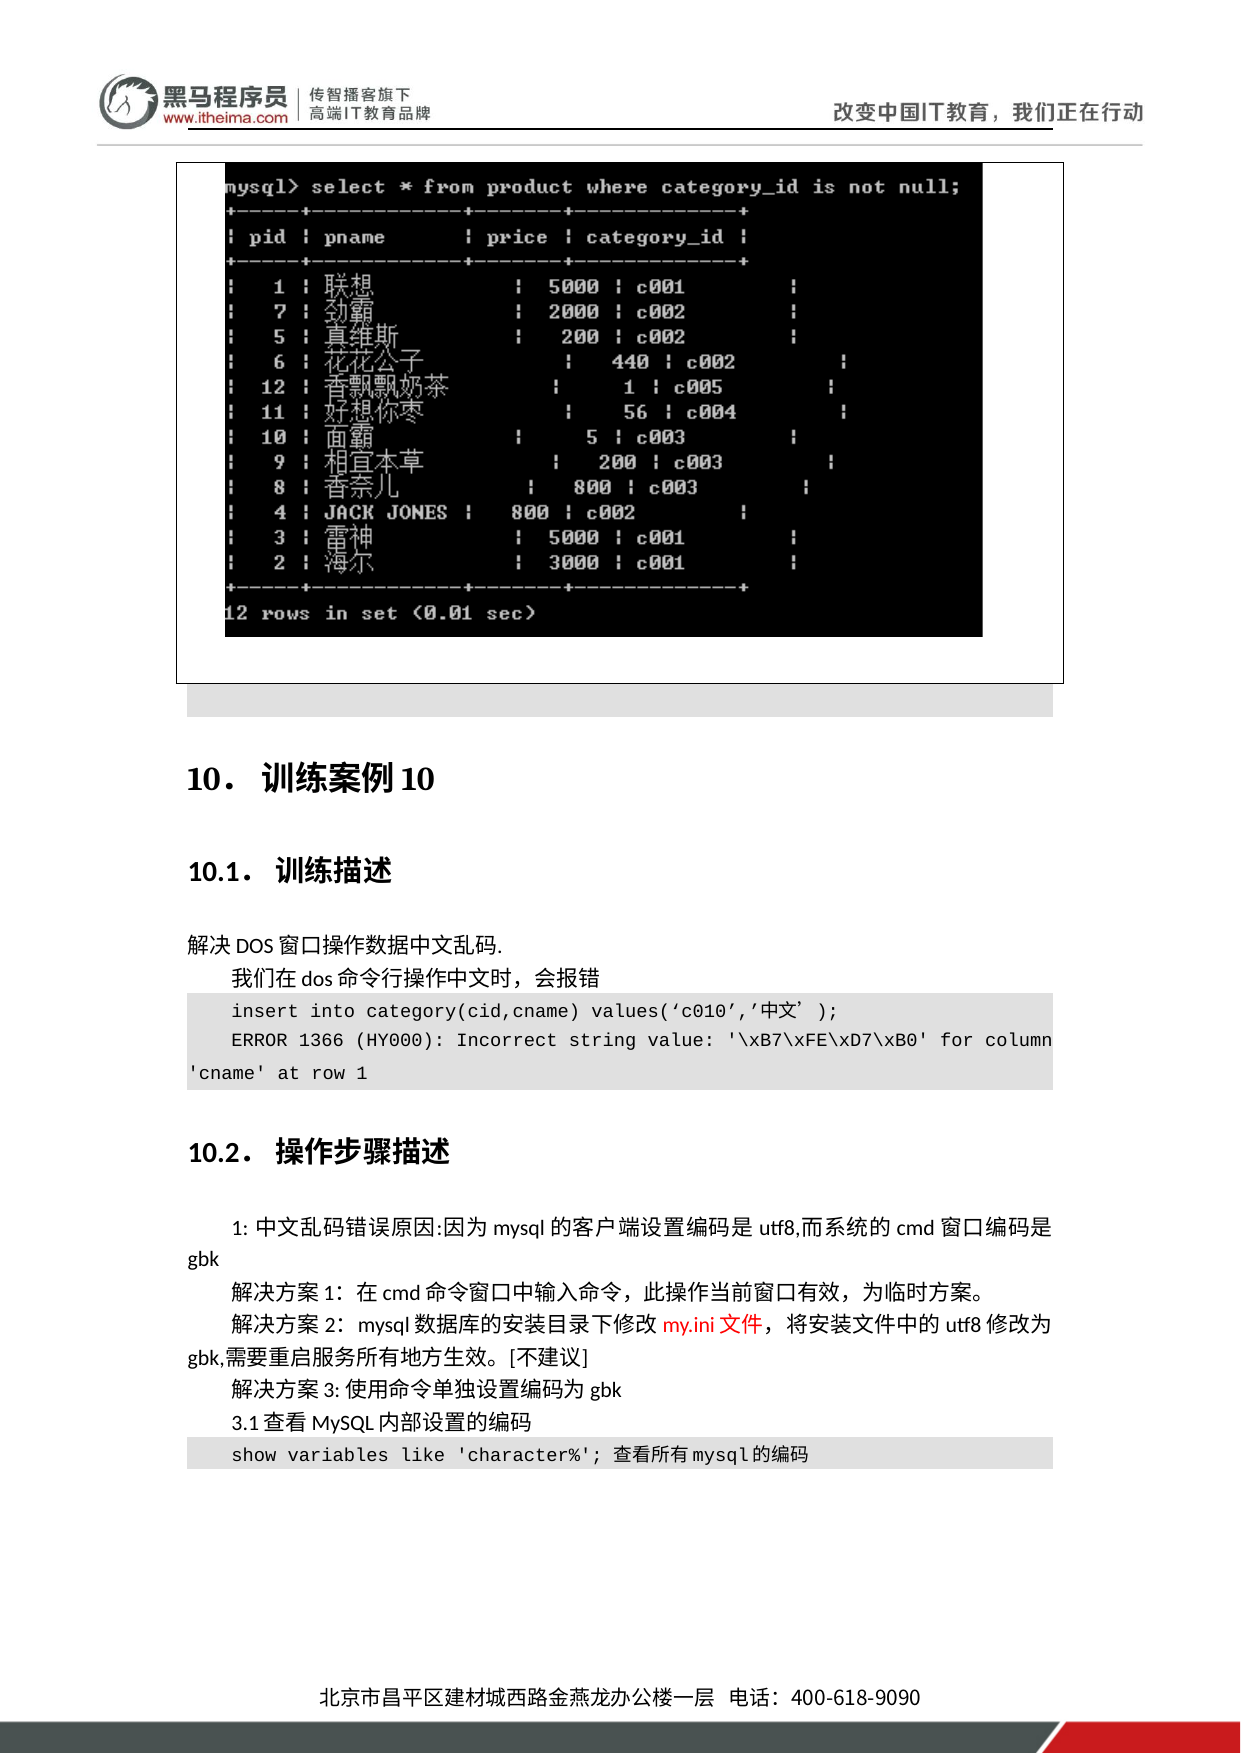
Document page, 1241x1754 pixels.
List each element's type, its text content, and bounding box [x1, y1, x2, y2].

picture [0, 3, 1241, 153]
subtitle 操作步骤描述 [187, 1117, 1053, 1182]
text 我们在dos命令行操作中文时，会报错 [187, 960, 1053, 993]
subtitle 训练案例10 [187, 744, 1053, 809]
text 解决方案1：在cmd命令窗口中输入命令，此操作当前窗口有效，为临时方案。 [187, 1274, 1053, 1307]
text ERROR 1366 (HY000): Incorrect string value: '\xB7\xFE\xD7\xB0' for column 'cname' at row 1 [187, 1025, 1053, 1090]
text 解决DOS窗口操作数据中文乱码. [187, 928, 1053, 960]
table_header 1. 2. 3. 4. 5. 6. 7. 8. 9. 10. 11. [177, 163, 1063, 683]
text 解决方案2：mysql数据库的安装目录下修改my.ini文件，将安装文件中的utf8修改为gbk,需要重启服务所有地方生效。[不建议] [187, 1307, 1053, 1372]
text insert into category(cid,cname) values(‘c010’,’中文’); [187, 993, 1053, 1025]
text 1: 中文乱码错误原因:因为mysql的客户端设置编码是utf8,而系统的cmd窗口编码是gbk [187, 1209, 1053, 1274]
picture [225, 163, 983, 637]
text 3.1查看MySQL内部设置的编码 [187, 1404, 1053, 1437]
text show variables like 'character%'; 查看所有mysql的编码 [187, 1437, 1053, 1469]
picture [0, 1662, 1241, 1753]
subtitle 训练描述 [187, 836, 1053, 901]
text 解决方案3: 使用命令单独设置编码为gbk [187, 1372, 1053, 1404]
